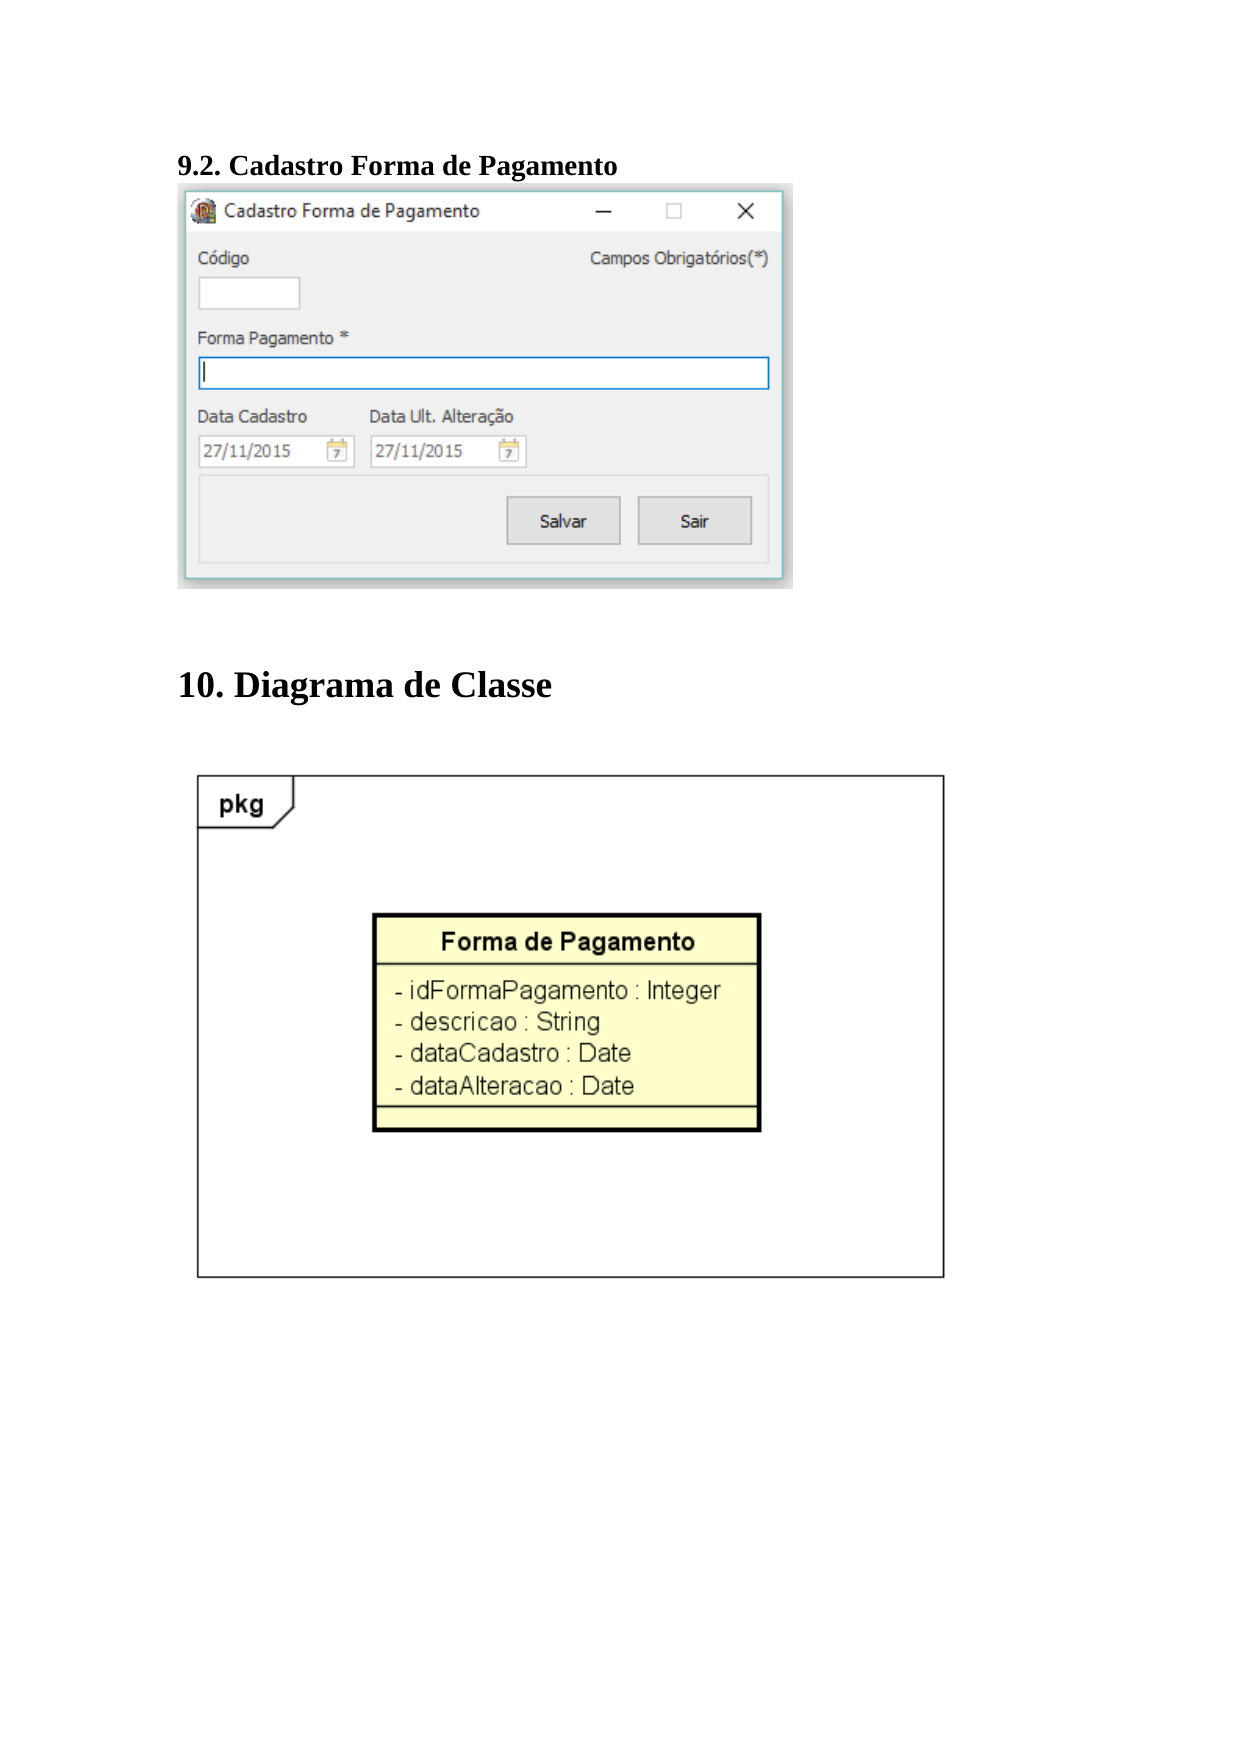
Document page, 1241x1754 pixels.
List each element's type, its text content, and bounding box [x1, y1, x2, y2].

picture [177, 183, 793, 589]
picture [177, 756, 965, 1297]
subtitle 10. Diagrama de Classe [177, 663, 1063, 706]
subtitle 9.2. Cadastro Forma de Pagamento [177, 148, 1063, 181]
